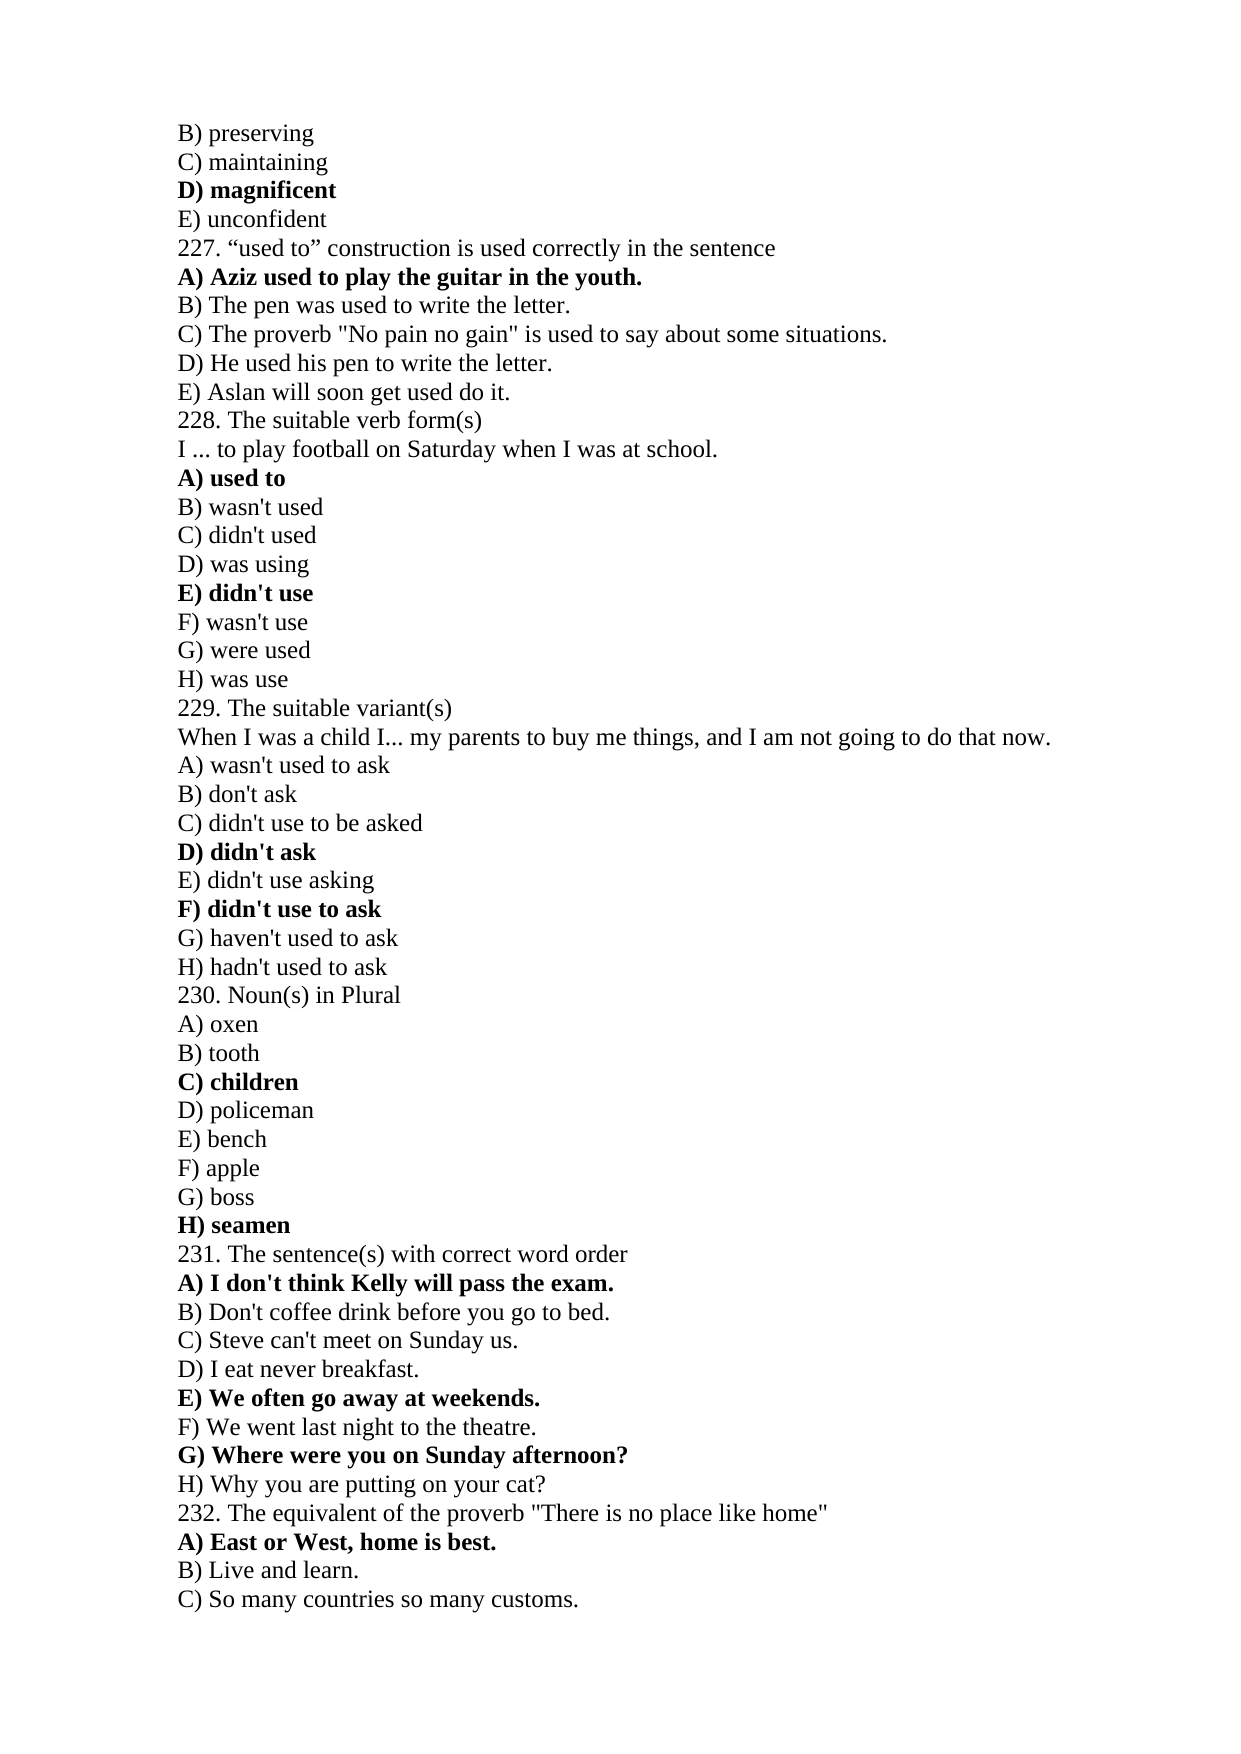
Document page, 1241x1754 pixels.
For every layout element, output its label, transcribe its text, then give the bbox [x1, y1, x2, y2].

text C) children [177, 1067, 1152, 1096]
text I ... to play football on Saturday when I was at school. [177, 434, 1152, 463]
text 232. The equivalent of the proverb "There is no place like home" [177, 1498, 1152, 1527]
text D) was using [177, 549, 1152, 578]
text H) seamen [177, 1211, 1152, 1239]
text A) used to [177, 463, 1152, 492]
text B) Don't coffee drink before you go to bed. [177, 1297, 1152, 1326]
text 227. “used to” construction is used correctly in the sentence [177, 233, 1152, 262]
text H) Why you are putting on your cat? [177, 1469, 1152, 1498]
text E) didn't use [177, 578, 1152, 607]
text B) wasn't used [177, 492, 1152, 521]
text C) maintaining [177, 147, 1152, 176]
text D) policeman [177, 1096, 1152, 1124]
text A) wasn't used to ask [177, 751, 1152, 779]
text G) haven't used to ask [177, 923, 1152, 952]
text F) apple [177, 1153, 1152, 1182]
text D) didn't ask [177, 837, 1152, 866]
text B) The pen was used to write the letter. [177, 291, 1152, 319]
text When I was a child I... my parents to buy me things, and I am not going to do that now. [177, 722, 1152, 751]
text C) didn't used [177, 521, 1152, 549]
text 231. The sentence(s) with correct word order [177, 1239, 1152, 1268]
text C) So many countries so many customs. [177, 1584, 1152, 1613]
text G) Where were you on Sunday afternoon? [177, 1441, 1152, 1469]
text F) wasn't use [177, 607, 1152, 636]
text B) preserving [177, 118, 1152, 147]
text F) We went last night to the theatre. [177, 1412, 1152, 1441]
text D) magnificent [177, 176, 1152, 204]
text E) We often go away at weekends. [177, 1383, 1152, 1412]
text A) I don't think Kelly will pass the exam. [177, 1268, 1152, 1297]
text B) Live and learn. [177, 1556, 1152, 1584]
text E) didn't use asking [177, 866, 1152, 894]
text G) were used [177, 636, 1152, 664]
text A) oxen [177, 1009, 1152, 1038]
text A) East or West, home is best. [177, 1527, 1152, 1556]
text E) unconfident [177, 204, 1152, 233]
text 229. The suitable variant(s) [177, 693, 1152, 722]
text C) didn't use to be asked [177, 808, 1152, 837]
text B) tooth [177, 1038, 1152, 1067]
text 230. Noun(s) in Plural [177, 981, 1152, 1009]
text E) bench [177, 1124, 1152, 1153]
text H) hadn't used to ask [177, 952, 1152, 981]
text A) Aziz used to play the guitar in the youth. [177, 262, 1152, 291]
text B) don't ask [177, 779, 1152, 808]
text 228. The suitable verb form(s) [177, 406, 1152, 434]
text C) Steve can't meet on Sunday us. [177, 1326, 1152, 1354]
text F) didn't use to ask [177, 894, 1152, 923]
text G) boss [177, 1182, 1152, 1211]
text D) He used his pen to write the letter. [177, 348, 1152, 377]
text E) Aslan will soon get used do it. [177, 377, 1152, 406]
text C) The proverb "No pain no gain" is used to say about some situations. [177, 319, 1152, 348]
text D) I eat never breakfast. [177, 1354, 1152, 1383]
text H) was use [177, 664, 1152, 693]
